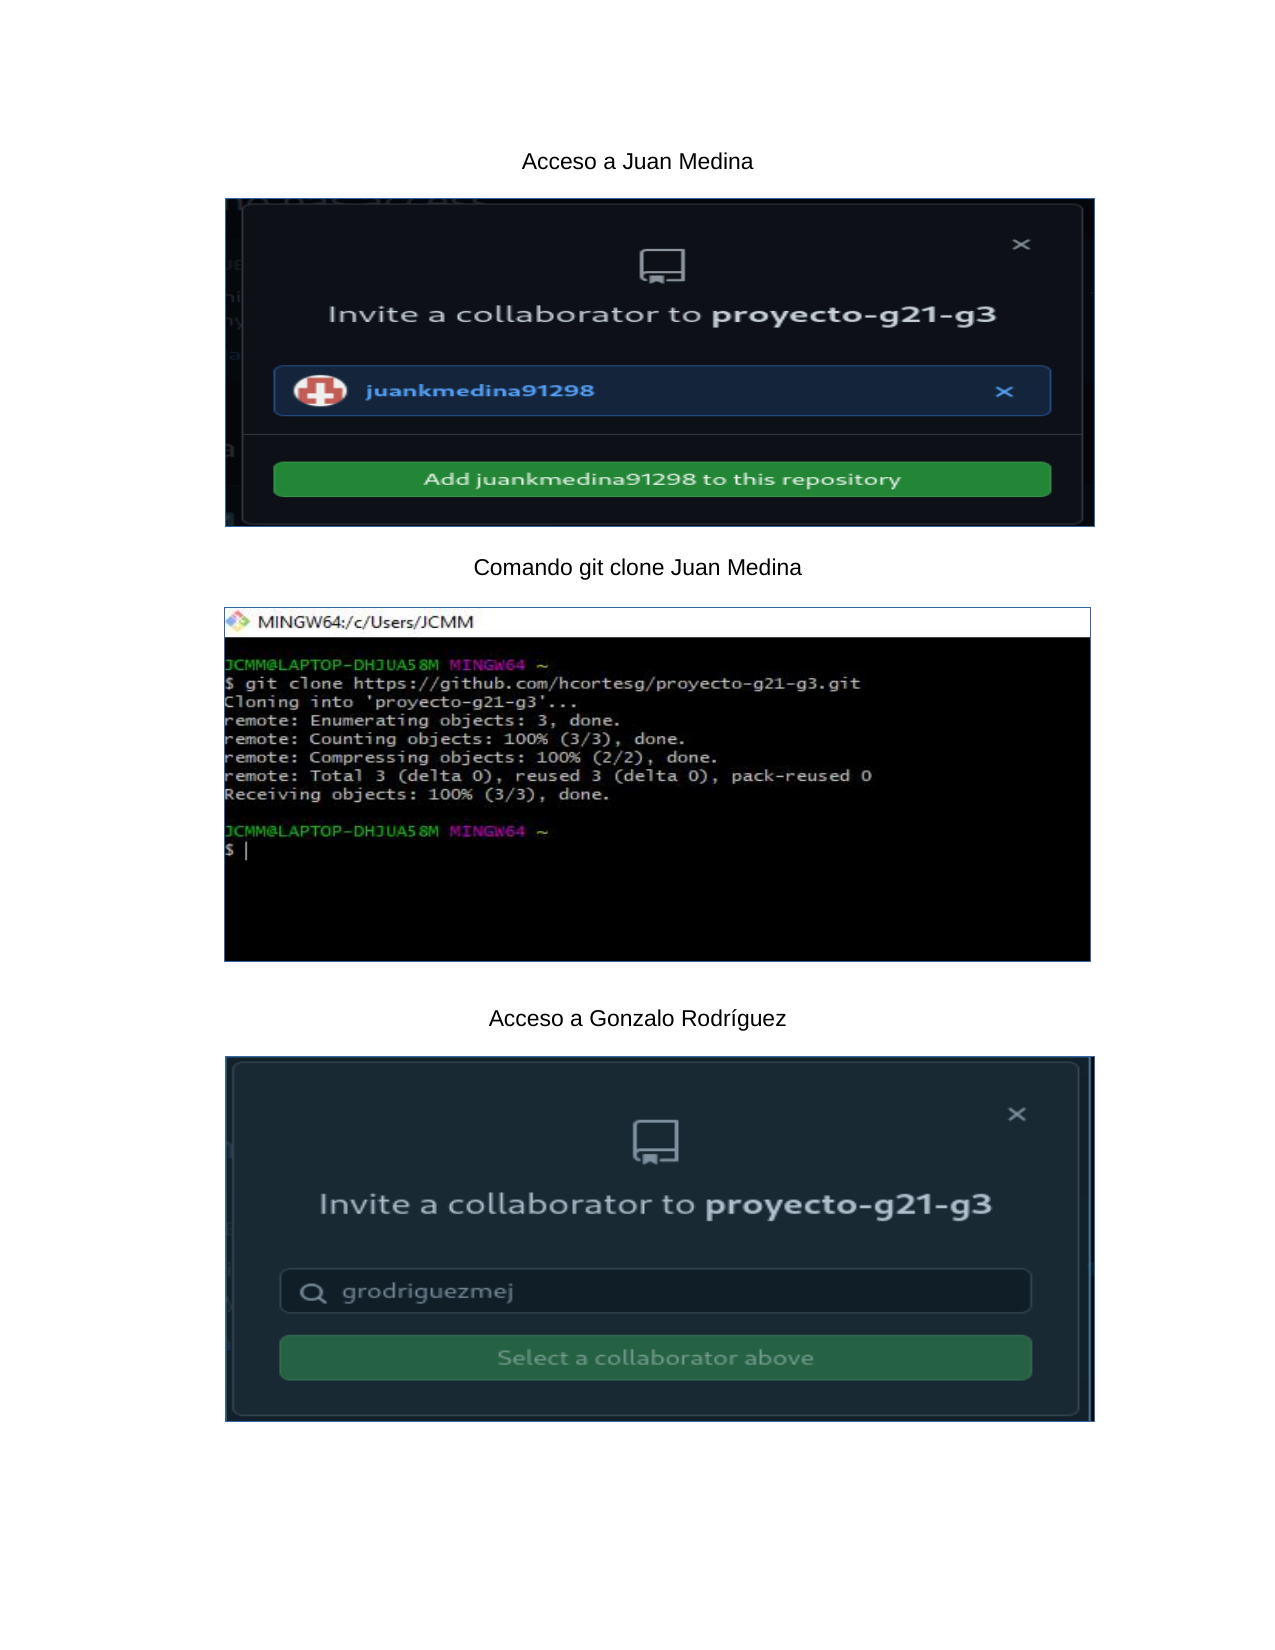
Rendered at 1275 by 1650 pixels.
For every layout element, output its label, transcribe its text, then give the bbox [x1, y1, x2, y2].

text Acceso a Gonzalo Rodríguez [177, 1004, 1098, 1031]
text Acceso a Juan Medina [177, 148, 1098, 174]
picture [226, 199, 1094, 526]
picture [226, 1057, 1094, 1421]
picture [225, 608, 1090, 961]
text Comando git clone Juan Medina [177, 553, 1098, 580]
